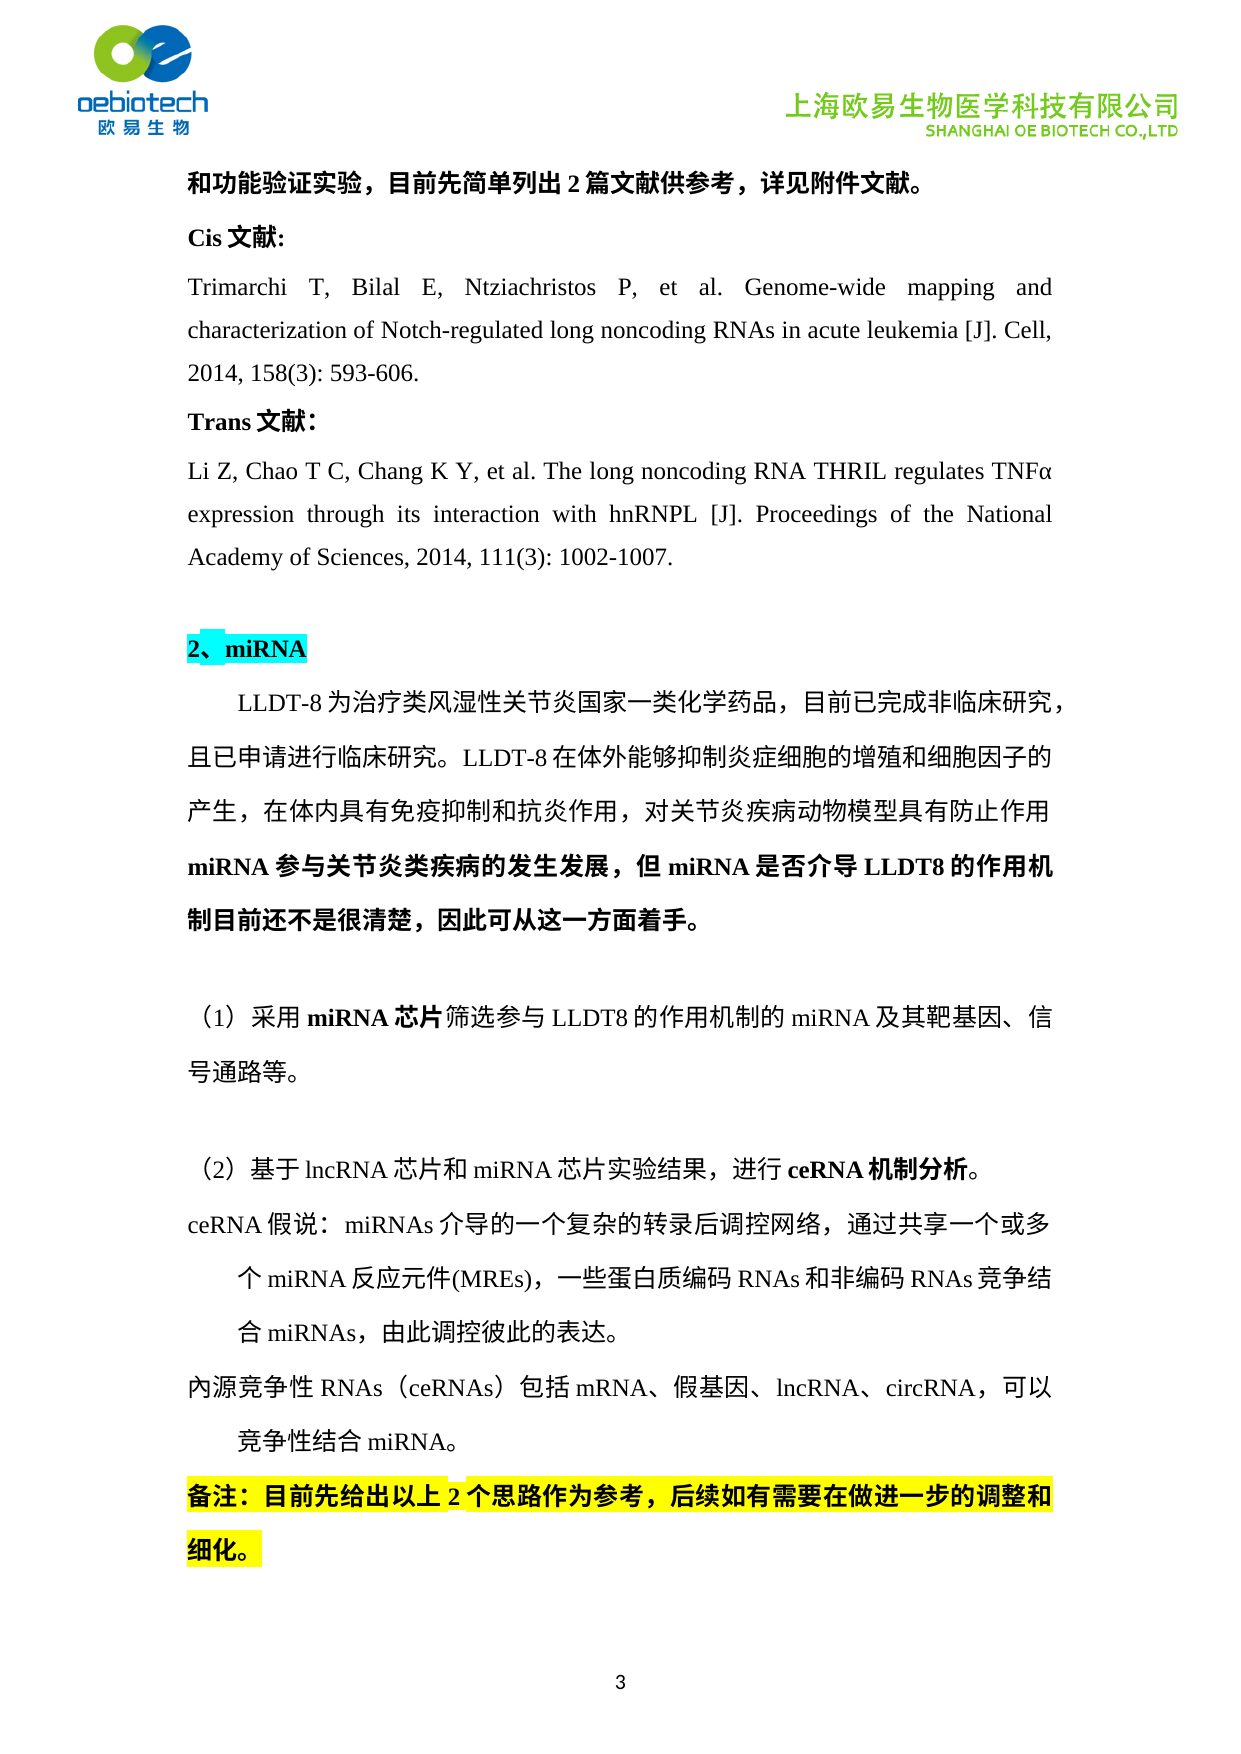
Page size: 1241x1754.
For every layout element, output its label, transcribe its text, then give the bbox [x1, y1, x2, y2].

text 备注：目前先给出以上2个思路作为参考，后续如有需要在做进一步的调整和细化。 [187, 1510, 1053, 1567]
text Cis文献: [187, 218, 1053, 254]
text 2、miRNA [187, 628, 1053, 665]
text （5）基于上述筛选结果，进行real time PCR验证（细胞模型、临床样本等）和功能验证实验，目前先简单列出2篇文献供参考，详见附件文献。 [187, 163, 1053, 200]
text 內源竞争性RNAs（ceRNAs）包括mRNA、假基因、lncRNA、circRNA，可以竞争性结合miRNA。 [187, 1367, 1053, 1458]
text （2）基于lncRNA芯片和miRNA芯片实验结果，进行ceRNA机制分析。 [187, 1150, 1053, 1186]
text ceRNA假说：miRNAs介导的一个复杂的转录后调控网络，通过共享一个或多个miRNA反应元件(MREs)，一些蛋白质编码RNAs和非编码RNAs竞争结合miRNAs，由此调控彼此的表达。 [187, 1204, 1053, 1349]
text Li Z, Chao T C, Chang K Y, et al. The long noncoding RNA THRIL regulates TNFα expression through its interaction with hnRNPL [J]. Proceedings of the National Academy of Sciences, 2014, 111(3): 1002-1007. [187, 456, 1053, 571]
text LLDT-8为治疗类风湿性关节炎国家一类化学药品，目前已完成非临床研究，且已申请进行临床研究。LLDT-8在体外能够抑制炎症细胞的增殖和细胞因子的产生，在体内具有免疫抑制和抗炎作用，对关节炎疾病动物模型具有防止作用。miRNA参与关节炎类疾病的发生发展，但miRNA是否介导LLDT8的作用机制目前还不是很清楚，因此可从这一方面着手。 [187, 683, 1053, 937]
picture [60, 18, 1193, 147]
text Trimarchi T, Bilal E, Ntziachristos P, et al. Genome-wide mapping and characterization of Notch-regulated long noncoding RNAs in acute leukemia [J]. Cell, 2014, 158(3): 593-606. [187, 272, 1053, 387]
text Trans文献： [187, 402, 1053, 438]
text （1）采用miRNA芯片筛选参与LLDT8的作用机制的miRNA及其靶基因、信号通路等。 [187, 998, 1053, 1088]
